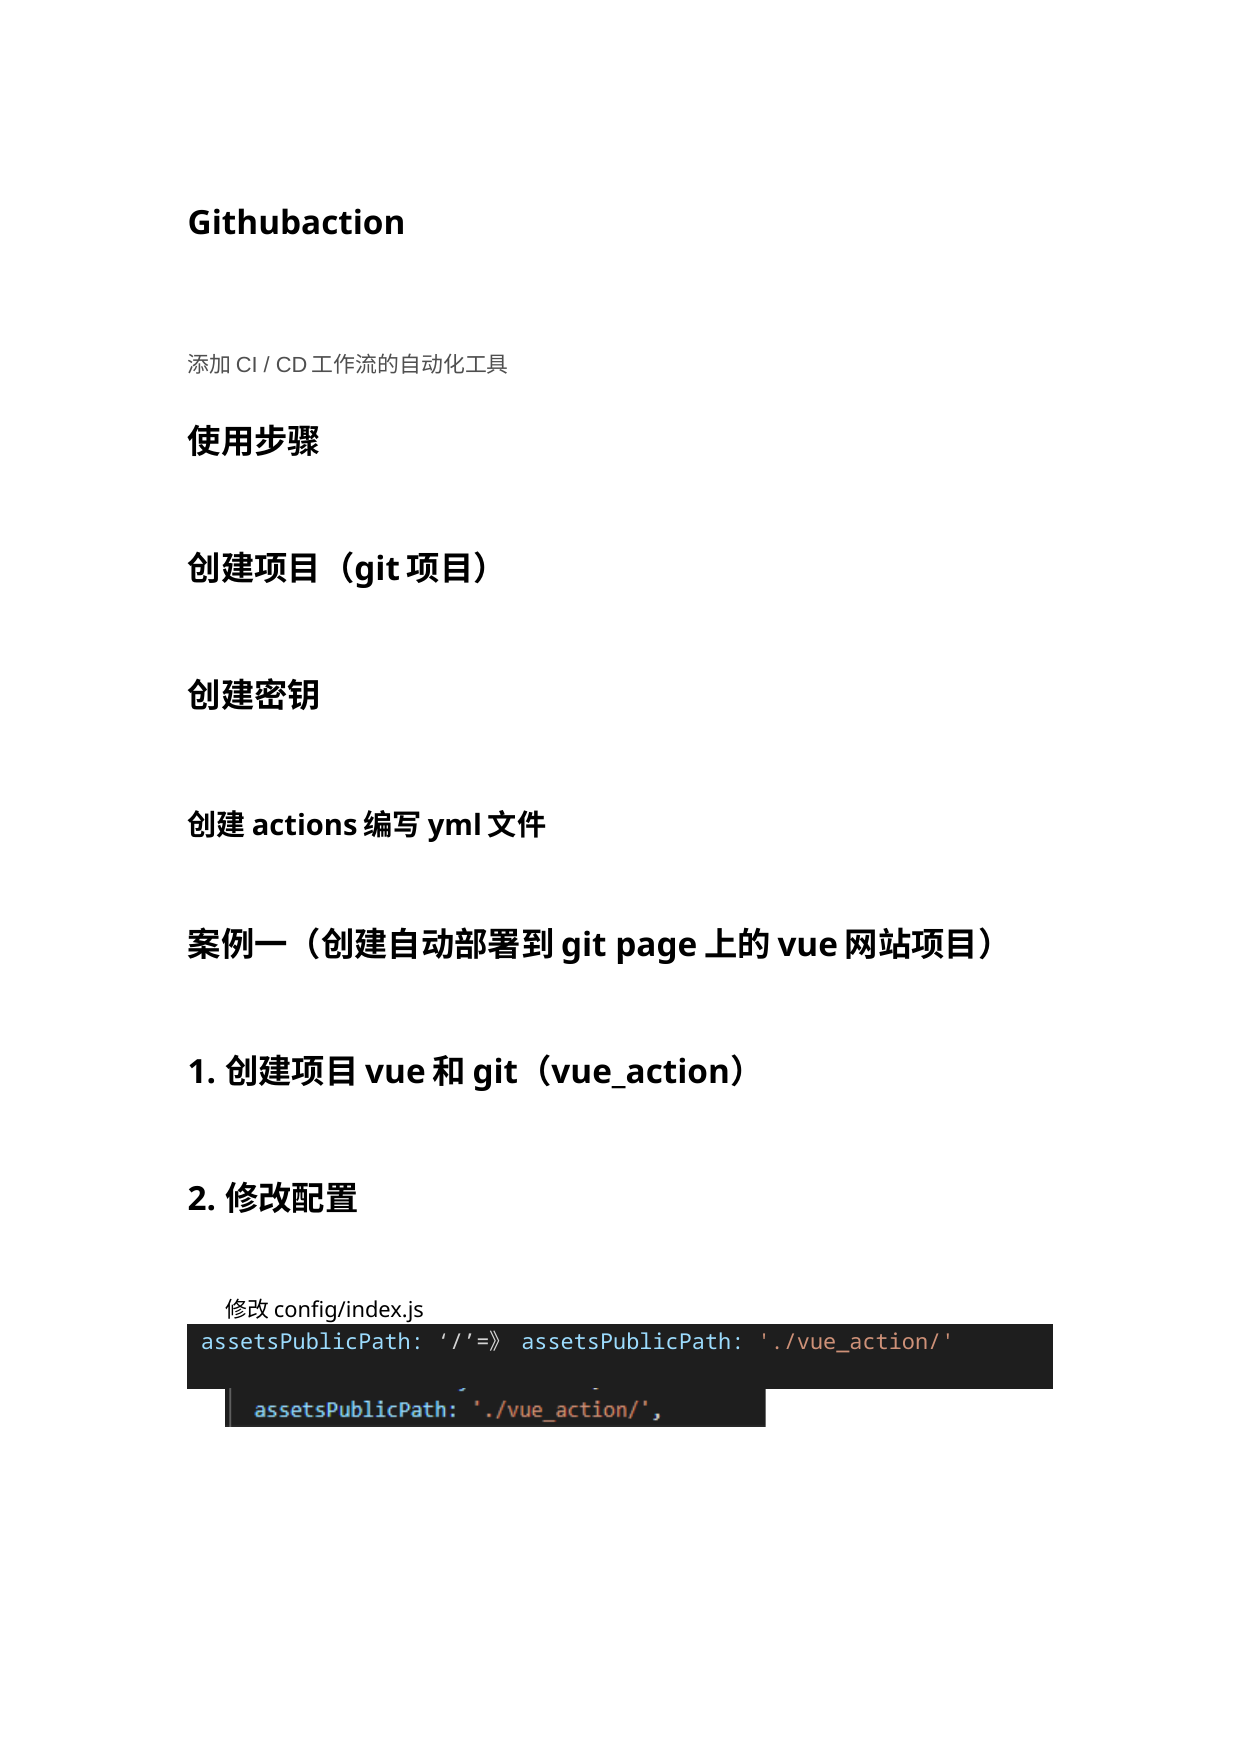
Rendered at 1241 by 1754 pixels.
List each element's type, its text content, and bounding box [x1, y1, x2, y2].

subtitle 创建项目vue和git（vue_action） [187, 1036, 1053, 1101]
list 修改 config/index.js [225, 1291, 1053, 1324]
subtitle 创建actions编写yml文件 [187, 790, 1053, 855]
picture [225, 1388, 766, 1427]
subtitle 创建项目（git项目） [187, 533, 1053, 598]
subtitle 修改配置 [187, 1164, 1053, 1229]
text 添加CI / CD工作流的自动化工具 [187, 347, 1053, 379]
subtitle 使用步骤 [187, 406, 1053, 471]
text assetsPublicPath: ‘/’=》 assetsPublicPath: './vue_action/' [187, 1324, 1053, 1356]
subtitle 案例一（创建自动部署到git page上的vue网站项目） [187, 909, 1053, 974]
subtitle 创建密钥 [187, 661, 1053, 726]
subtitle Githubaction [187, 189, 1053, 254]
